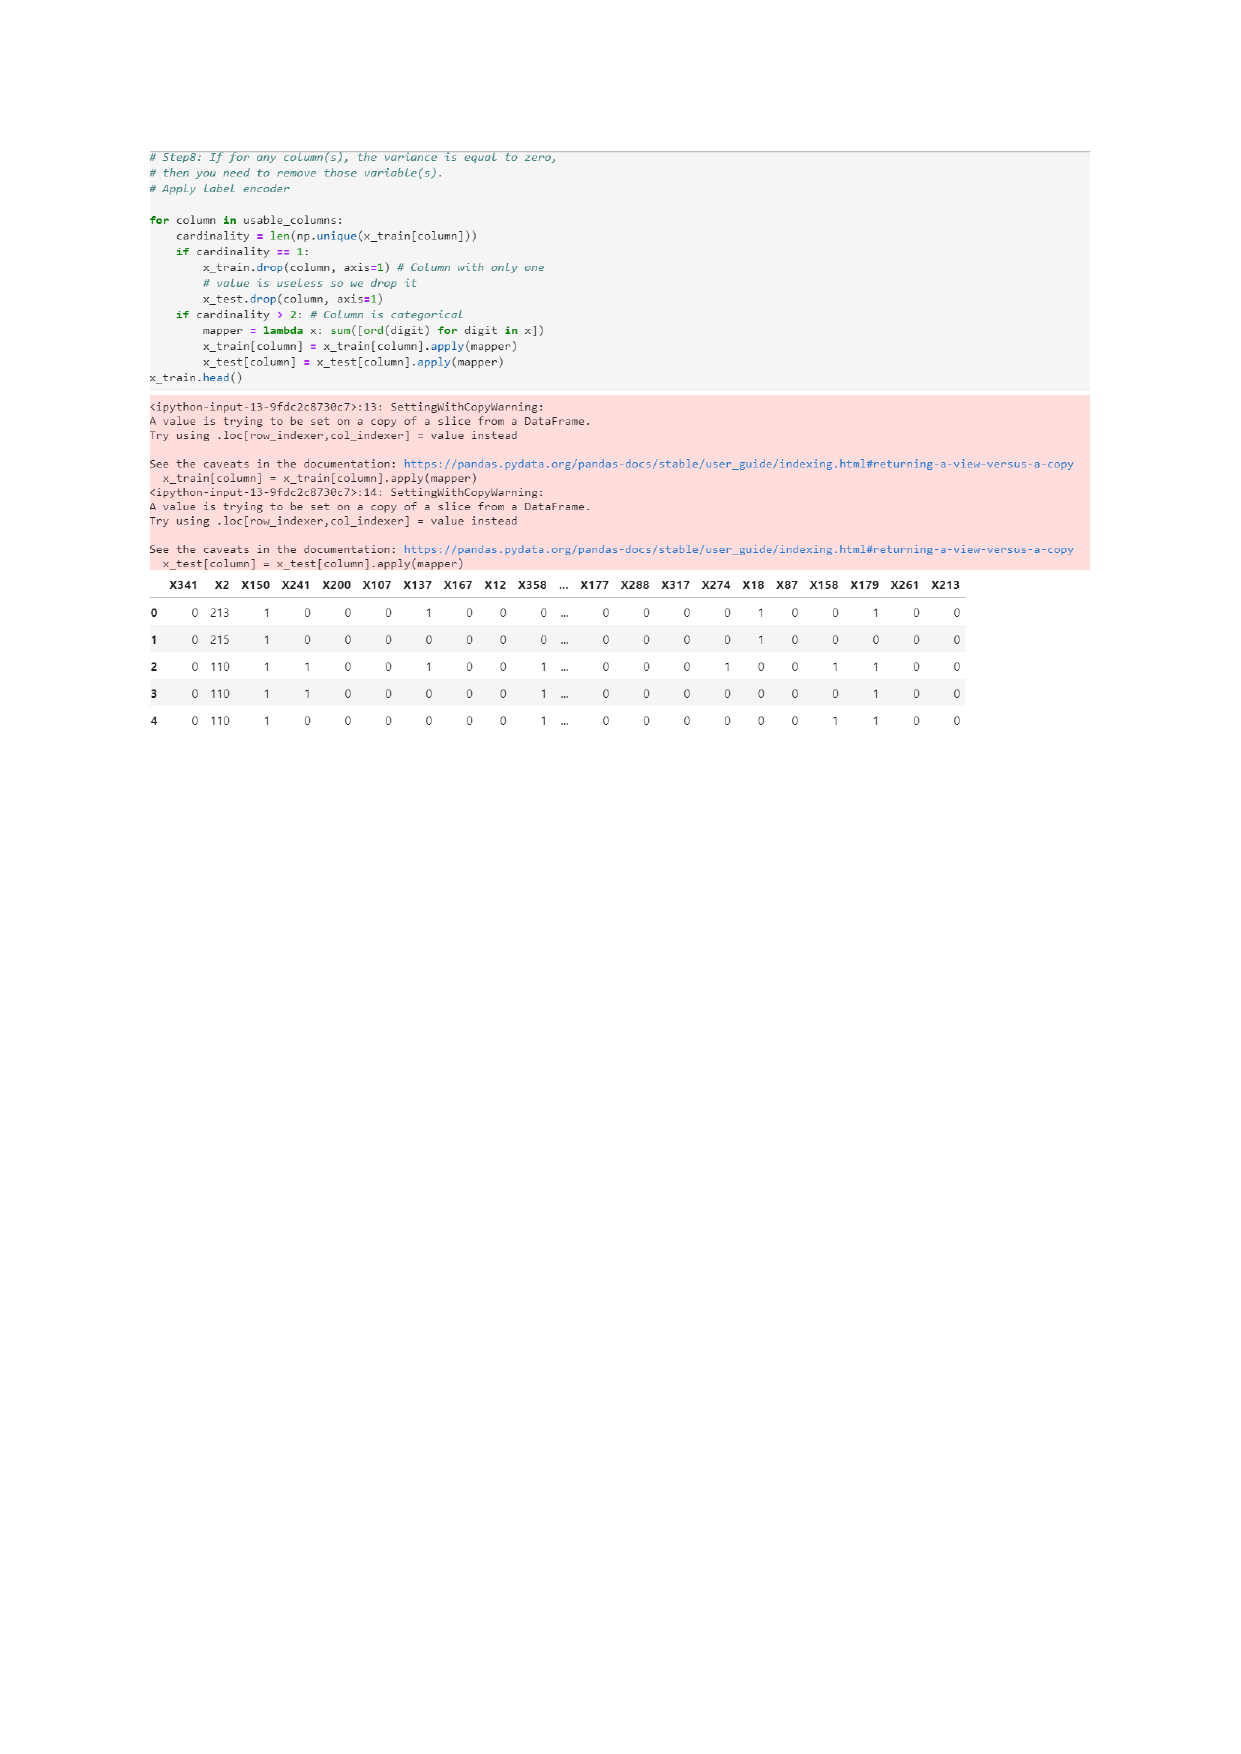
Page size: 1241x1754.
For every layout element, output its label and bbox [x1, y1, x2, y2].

picture [150, 150, 1091, 744]
